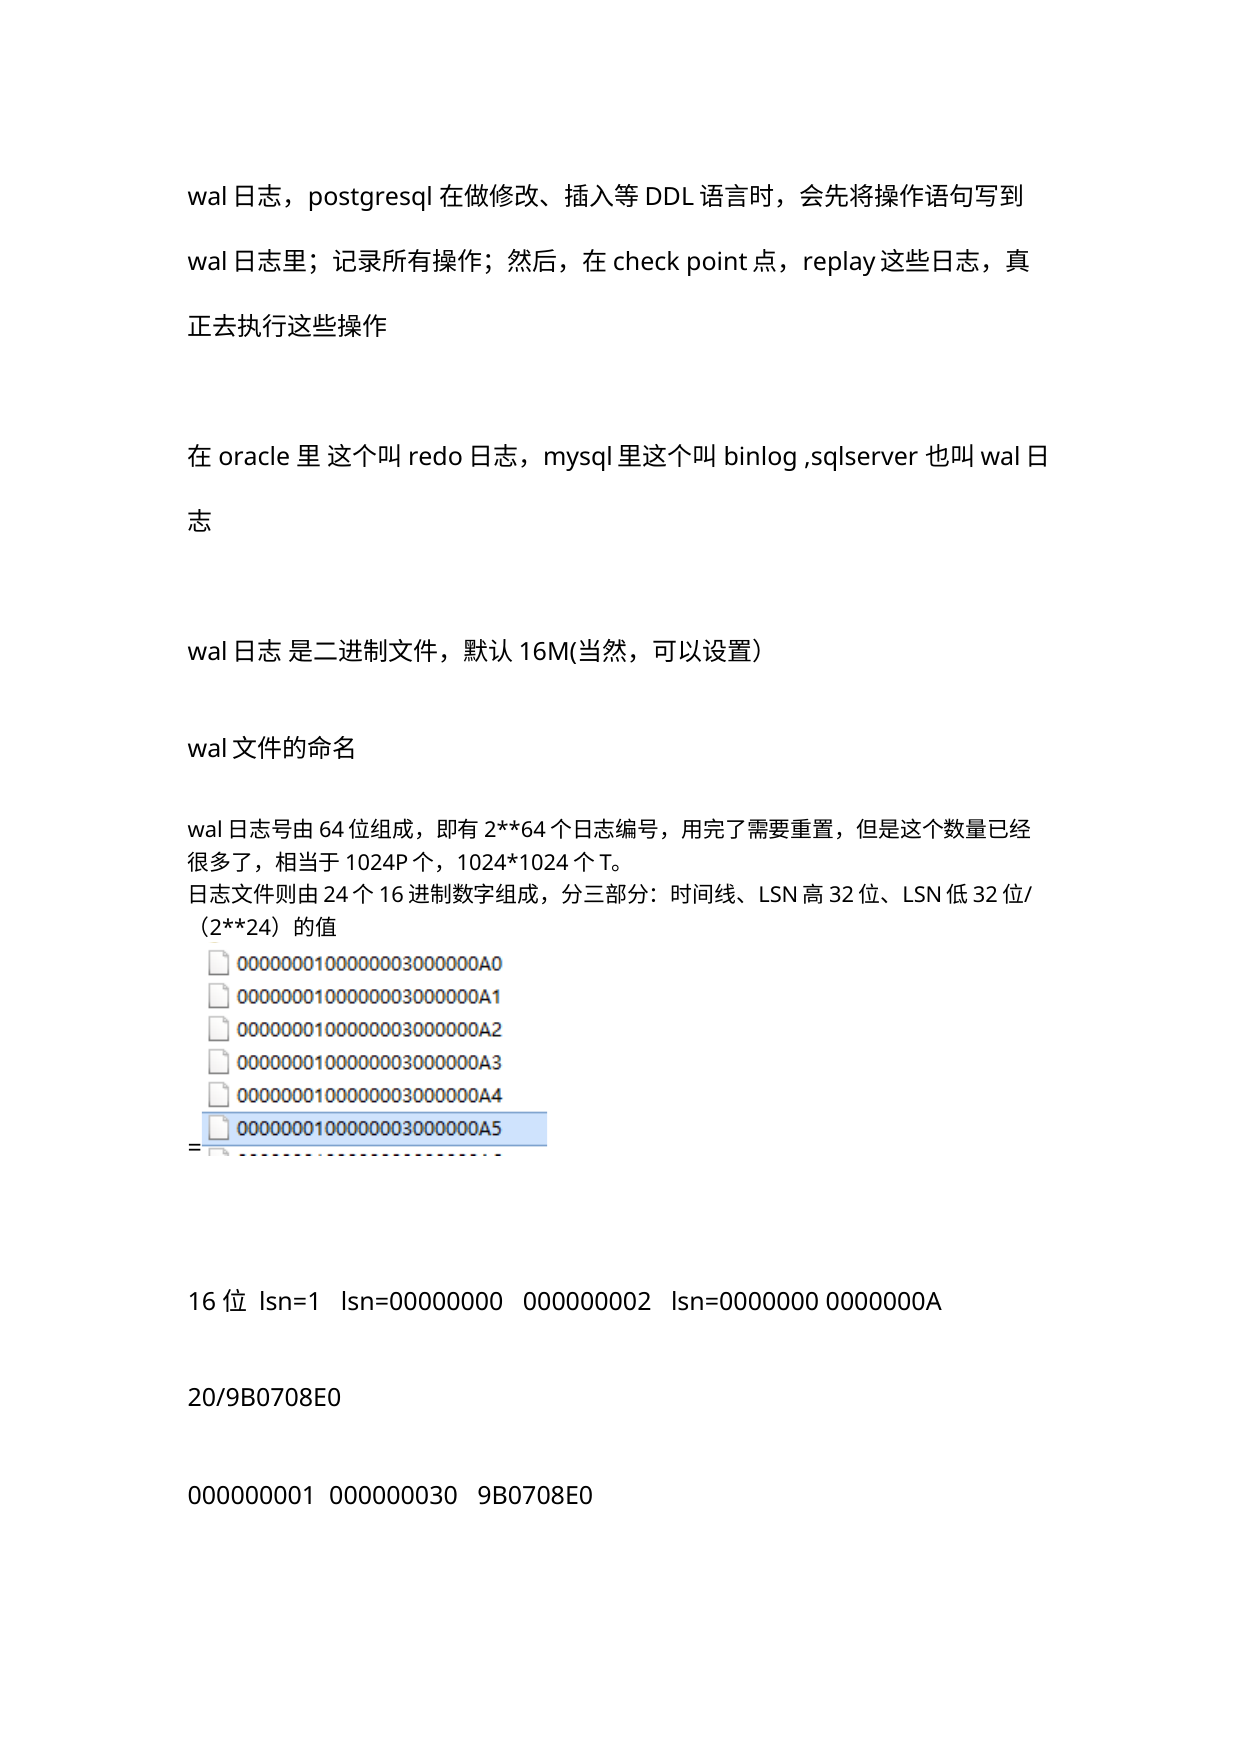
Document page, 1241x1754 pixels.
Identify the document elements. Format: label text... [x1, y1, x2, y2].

text wal日志 是二进制文件，默认16M(当然，可以设置） [187, 617, 1053, 682]
text 000000001 000000030 9B0708E0 [187, 1462, 1053, 1527]
text 在 oracle 里 这个叫 redo日志，mysql里这个叫 binlog ,sqlserver 也叫 wal日志 [187, 422, 1053, 552]
text wal文件的命名 [187, 714, 1053, 779]
text wal日志，postgresql 在做修改、插入等DDL语言时，会先将操作语句写到wal日志里；记录所有操作；然后，在check point点，replay这些日志，真正去执行这些操作 [187, 162, 1053, 357]
text 16 位 lsn=1 lsn=00000000 000000002 lsn=0000000 0000000A [187, 1267, 1053, 1332]
text 日志文件则由24个16进制数字组成，分三部分：时间线、LSN高32位、LSN低32位/（2**24）的值 [187, 877, 1053, 942]
text 20/9B0708E0 [187, 1364, 1053, 1429]
text wal日志号由64位组成，即有2**64个日志编号，用完了需要重置，但是这个数量已经很多了，相当于1024P个，1024*1024个T。 [187, 812, 1053, 877]
picture [201, 942, 548, 1156]
